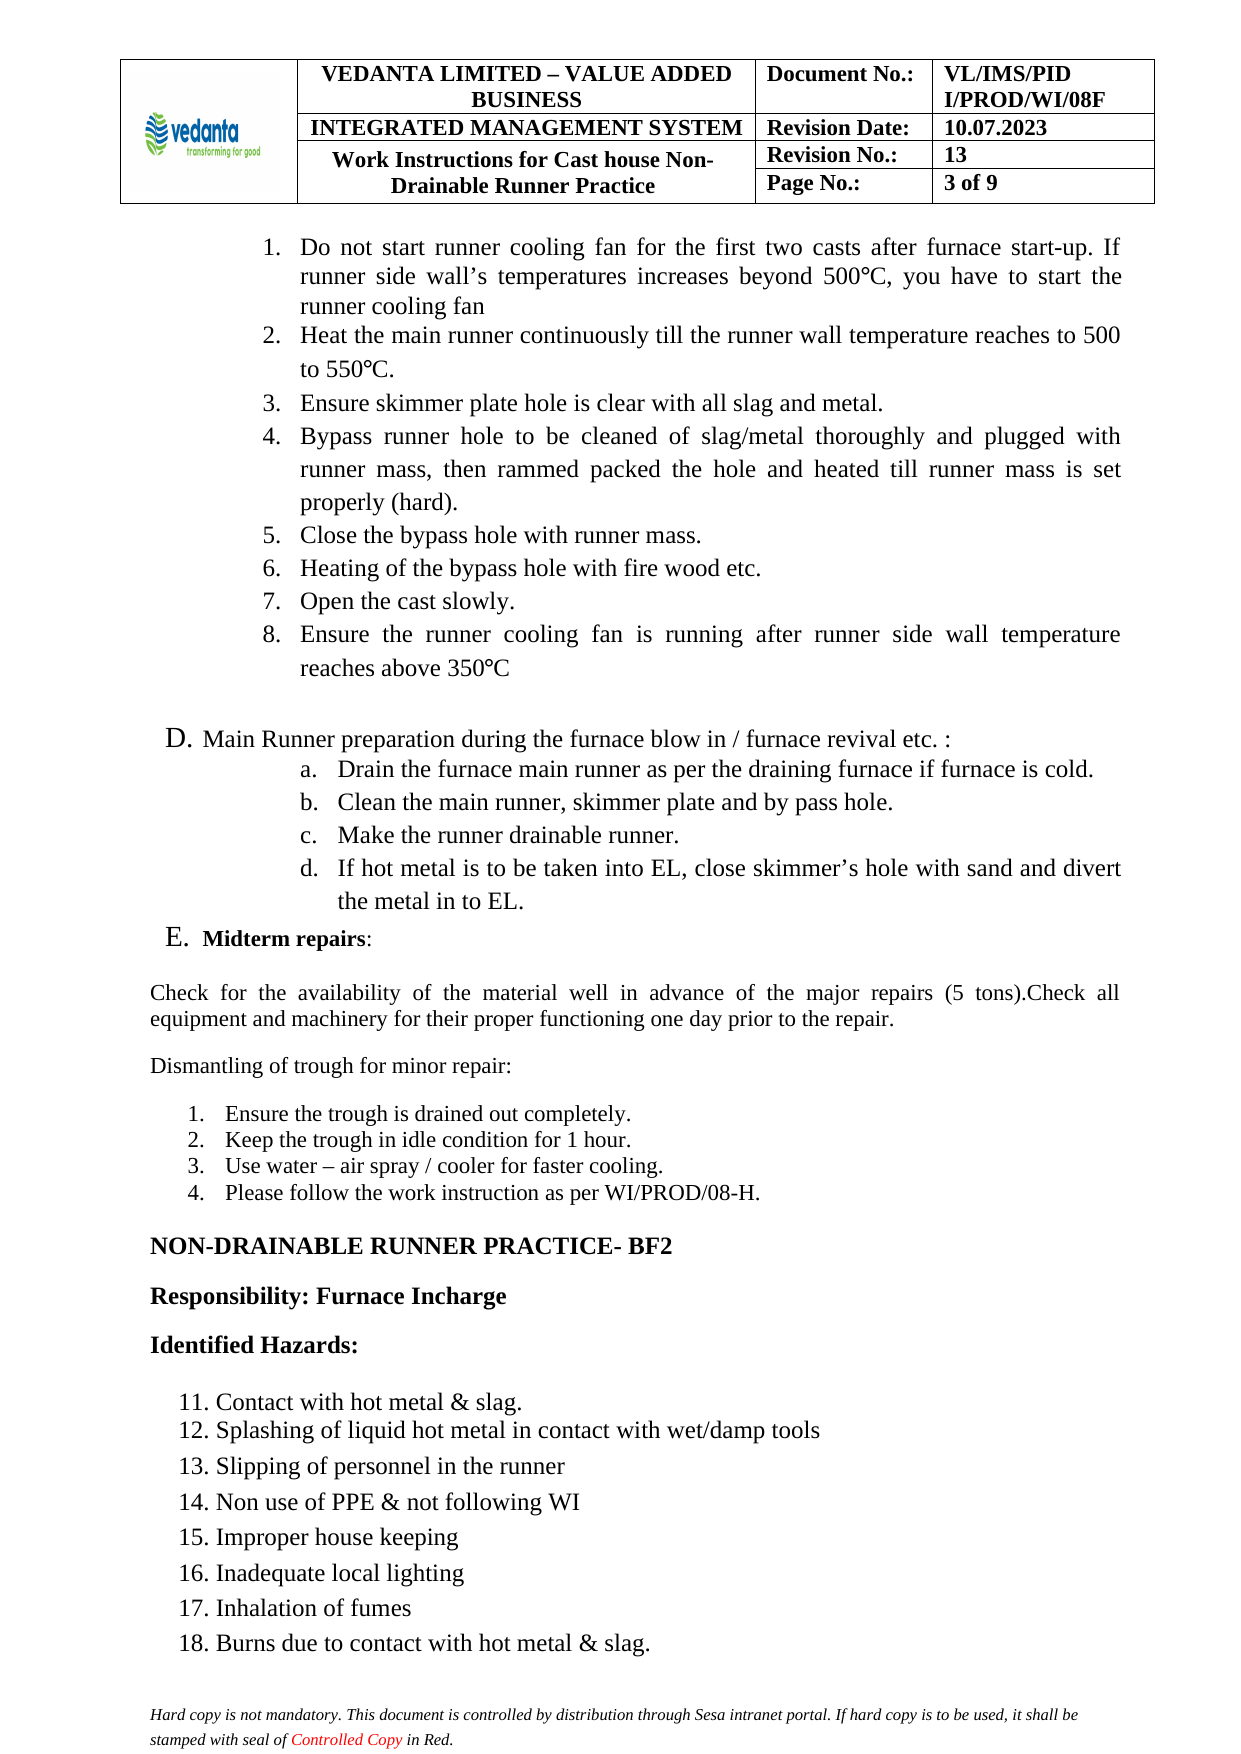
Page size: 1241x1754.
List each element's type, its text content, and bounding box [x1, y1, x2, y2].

list Inhalation of fumes [178, 1586, 1122, 1622]
list Midterm repairs: [165, 919, 1122, 953]
list Improper house keeping [178, 1516, 1122, 1551]
list Non use of PPE & not following WI [178, 1480, 1122, 1516]
text Responsibility: Furnace Incharge [150, 1281, 1122, 1310]
list Please follow the work instruction as per WI/PROD/08-H. [187, 1179, 1122, 1205]
list Make the runner drainable runner. [300, 820, 1122, 849]
list Clean the main runner, skimmer plate and by pass hole. [300, 787, 1122, 816]
list Ensure skimmer plate hole is clear with all slag and metal. [262, 388, 1122, 417]
list Drain the furnace main runner as per the draining furnace if furnace is cold. [300, 754, 1122, 783]
list Bypass runner hole to be cleaned of slag/metal thoroughly and plugged with runner mass, then rammed packed the hole and heated till runner mass is set properly (hard). [262, 421, 1122, 516]
list Keep the trough in idle condition for 1 hour. [187, 1126, 1122, 1152]
list Burns due to contact with hot metal & slag. [178, 1622, 1122, 1657]
list Do not start runner cooling fan for the first two casts after furnace start-up. If runner side wall’s temperatures increases beyond 500°C, you have to start the runner cooling fan [262, 232, 1122, 320]
list Heat the main runner continuously till the runner wall temperature reaches to 500 to 550°C. [262, 320, 1122, 383]
text NON-DRAINABLE RUNNER PRACTICE- BF2 [150, 1231, 1122, 1260]
list If hot metal is to be taken into EL, close skimmer’s hole with sand and divert the metal in to EL. [300, 853, 1122, 915]
list Ensure the trough is drained out completely. [187, 1100, 1122, 1126]
list Close the bypass hole with runner mass. [262, 520, 1122, 549]
list Open the cast slowly. [262, 586, 1122, 615]
list Main Runner preparation during the furnace blow in / furnace revival etc. : [165, 720, 1122, 754]
list Inadequate local lighting [178, 1551, 1122, 1586]
text Dismantling of trough for minor repair: [150, 1052, 1122, 1079]
list Contact with hot metal & slag. [178, 1380, 1122, 1416]
list Use water – air spray / cooler for faster cooling. [187, 1152, 1122, 1179]
list Heating of the bypass hole with fire wood etc. [262, 553, 1122, 582]
list Slipping of personnel in the runner [178, 1445, 1122, 1480]
text Check for the availability of the material well in advance of the major repairs (5 tons).Check all equipment and machinery for their proper functioning one day prior to the repair. [150, 979, 1122, 1032]
text Identified Hazards: [150, 1331, 1122, 1359]
list Splashing of liquid hot metal in contact with wet/damp tools [178, 1416, 1122, 1444]
list Ensure the runner cooling fan is running after runner side wall temperature reaches above 350°C [262, 619, 1122, 683]
picture [126, 72, 281, 191]
